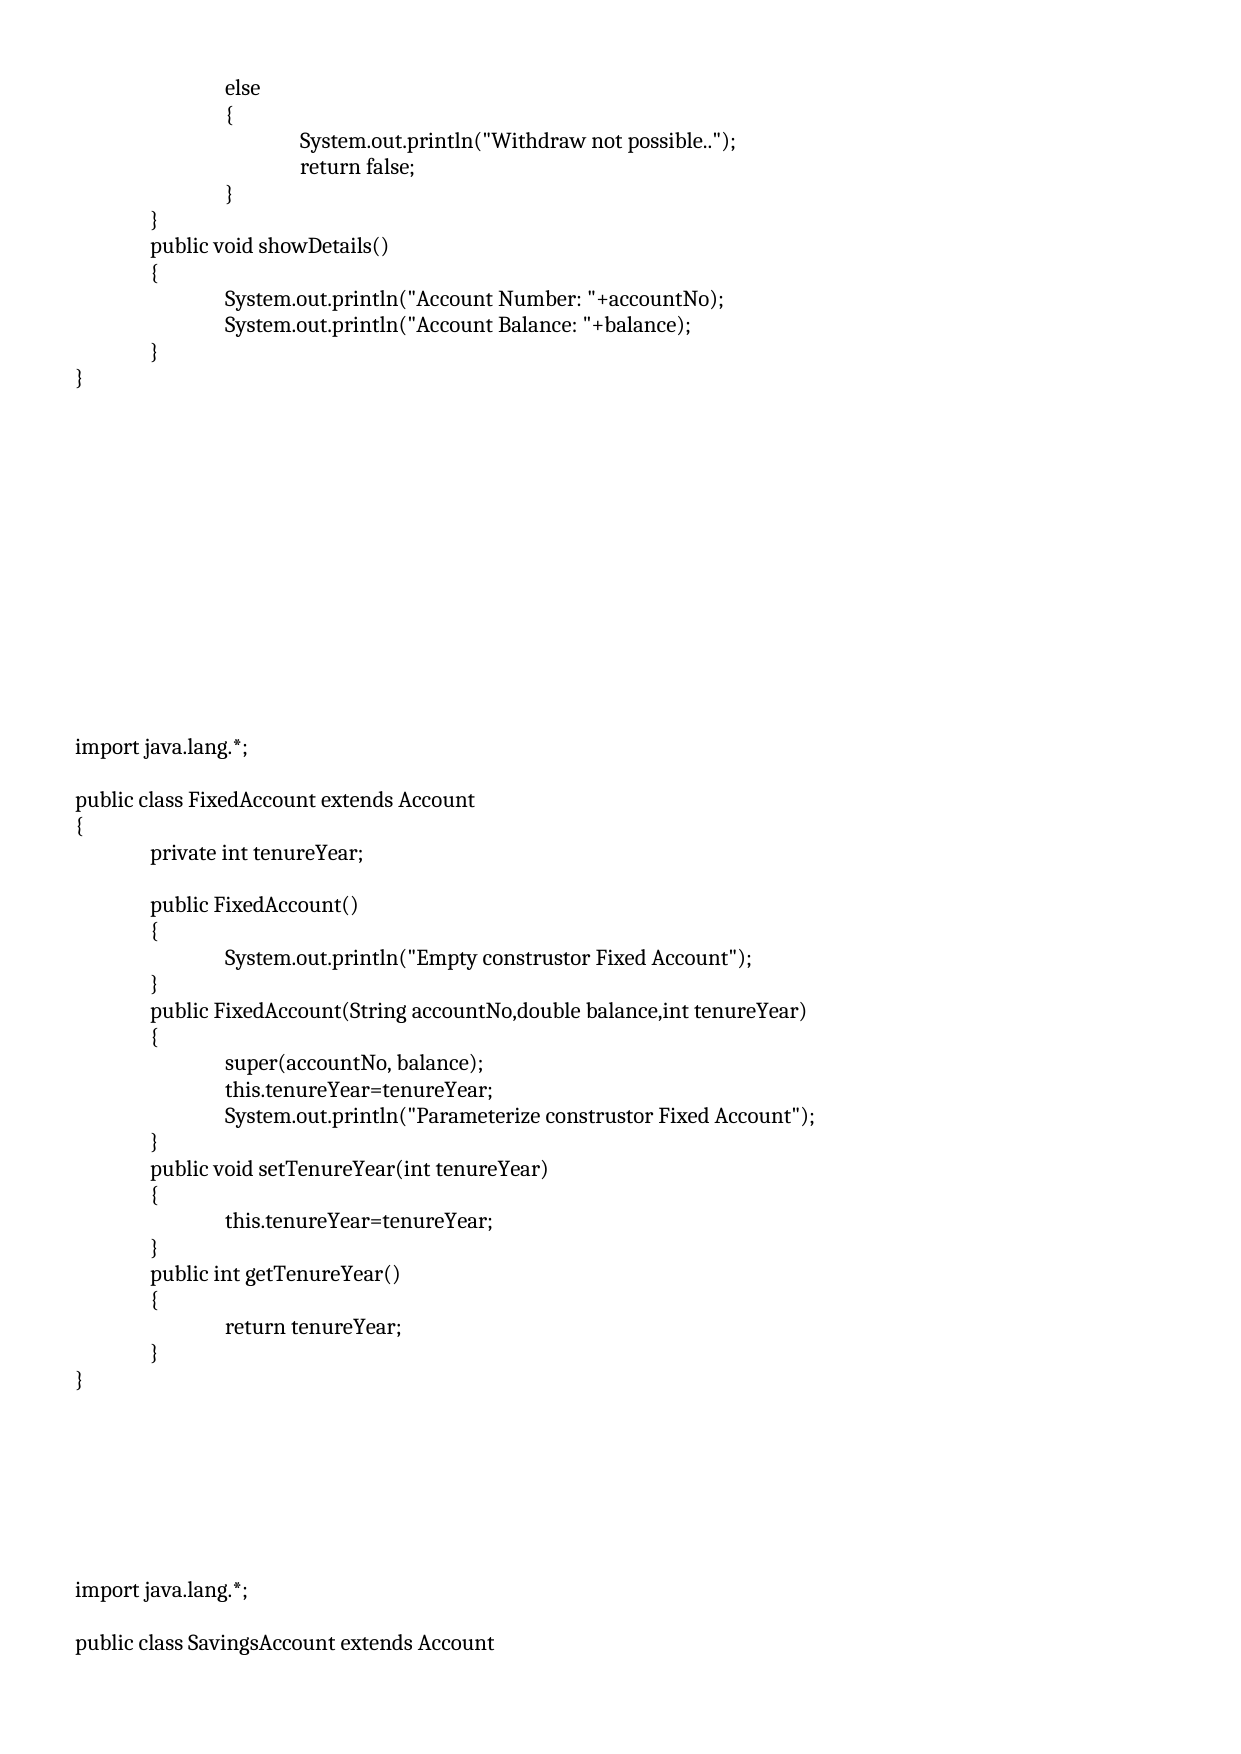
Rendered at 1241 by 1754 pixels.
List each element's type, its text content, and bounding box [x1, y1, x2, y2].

text System.out.println("Empty construstor Fixed Account"); [75, 945, 1165, 971]
text this.tenureYear=tenureYear; [75, 1076, 1165, 1103]
text System.out.println("Account Balance: "+balance); [75, 312, 1165, 338]
text return false; [75, 154, 1165, 180]
text } [75, 207, 1165, 233]
text } [75, 1366, 1165, 1393]
text public class FixedAccount extends Account [75, 787, 1165, 813]
text import java.lang.*; [75, 734, 1165, 760]
text this.tenureYear=tenureYear; [75, 1208, 1165, 1234]
text } [75, 1234, 1165, 1261]
text System.out.println("Parameterize construstor Fixed Account"); [75, 1103, 1165, 1129]
text public FixedAccount() [75, 892, 1165, 918]
text { [75, 1024, 1165, 1050]
text } [75, 1340, 1165, 1366]
text private int tenureYear; [75, 839, 1165, 866]
text { [75, 1287, 1165, 1314]
text } [75, 365, 1165, 391]
text public class SavingsAccount extends Account [75, 1630, 1165, 1656]
text System.out.println("Account Number: "+accountNo); [75, 286, 1165, 312]
text { [75, 813, 1165, 839]
text { [75, 918, 1165, 945]
text public void setTenureYear(int tenureYear) [75, 1156, 1165, 1182]
text import java.lang.*; [75, 1577, 1165, 1603]
text } [75, 338, 1165, 365]
text } [75, 180, 1165, 207]
text super(accountNo, balance); [75, 1050, 1165, 1076]
text else [75, 75, 1165, 101]
text } [75, 971, 1165, 997]
text } [75, 1129, 1165, 1156]
text public FixedAccount(String accountNo,double balance,int tenureYear) [75, 997, 1165, 1024]
text return tenureYear; [75, 1314, 1165, 1340]
text public int getTenureYear() [75, 1261, 1165, 1287]
text public void showDetails() [75, 233, 1165, 259]
text { [75, 1182, 1165, 1208]
text { [75, 101, 1165, 128]
text System.out.println("Withdraw not possible.."); [75, 128, 1165, 154]
text { [75, 259, 1165, 286]
